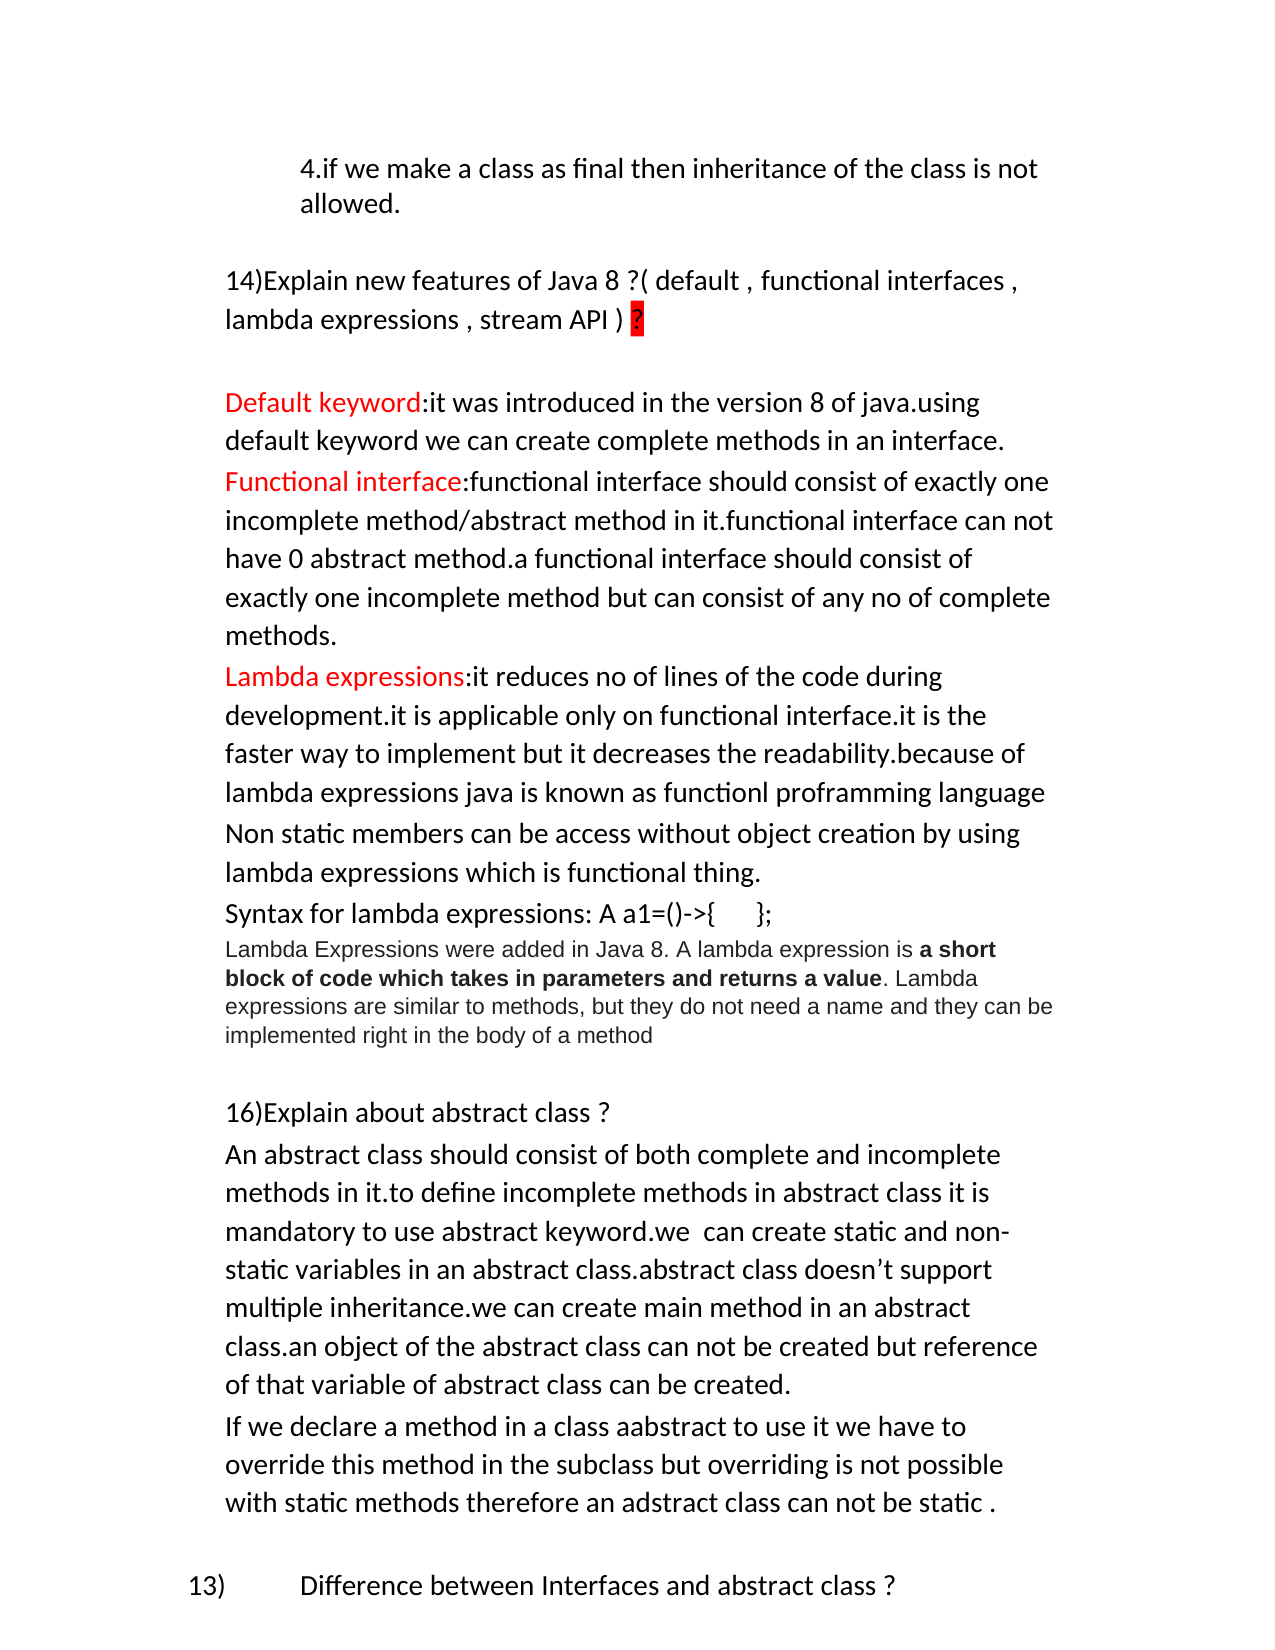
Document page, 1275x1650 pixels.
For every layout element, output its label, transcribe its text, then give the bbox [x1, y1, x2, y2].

list Functional interface:functional interface should consist of exactly one incomplete method/abstract method in it.functional interface can not have 0 abstract method.a functional interface should consist of exactly one incomplete method but can consist of any no of complete methods. [225, 463, 1062, 653]
list 14)Explain new features of Java 8 ?( default , functional interfaces , lambda expressions , stream API ) ? [225, 262, 1062, 337]
list Non static members can be access without object creation by using lambda expressions which is functional thing. [225, 815, 1062, 889]
list Difference between Interfaces and abstract class ? [187, 1567, 1133, 1603]
list Lambda expressions:it reduces no of lines of the code during development.it is applicable only on functional interface.it is the faster way to implement but it decreases the readability.because of lambda expressions java is known as functionl proframming language [225, 658, 1062, 809]
list 16)Explain about abstract class ? [225, 1094, 1062, 1130]
list Lambda Expressions were added in Java 8. A lambda expression is a short block of code which takes in parameters and returns a value. Lambda expressions are similar to methods, but they do not need a name and they can be implemented right in the body of a method [225, 936, 1062, 1048]
list Syntax for lambda expressions: A a1=()->{ }; [225, 895, 1062, 931]
list If we declare a method in a class aabstract to use it we have to override this method in the subclass but overriding is not possible with static methods therefore an adstract class can not be static . [225, 1408, 1062, 1520]
list Default keyword:it was introduced in the version 8 of java.using default keyword we can create complete methods in an interface. [225, 384, 1062, 458]
list An abstract class should consist of both complete and incomplete methods in it.to define incomplete methods in abstract class it is mandatory to use abstract keyword.we can create static and non-static variables in an abstract class.abstract class doesn’t support multiple inheritance.we can create main method in an abstract class.an object of the abstract class can not be created but reference of that variable of abstract class can be created. [225, 1136, 1062, 1402]
list 4.if we make a class as final then inheritance of the class is not allowed. [300, 150, 1133, 221]
